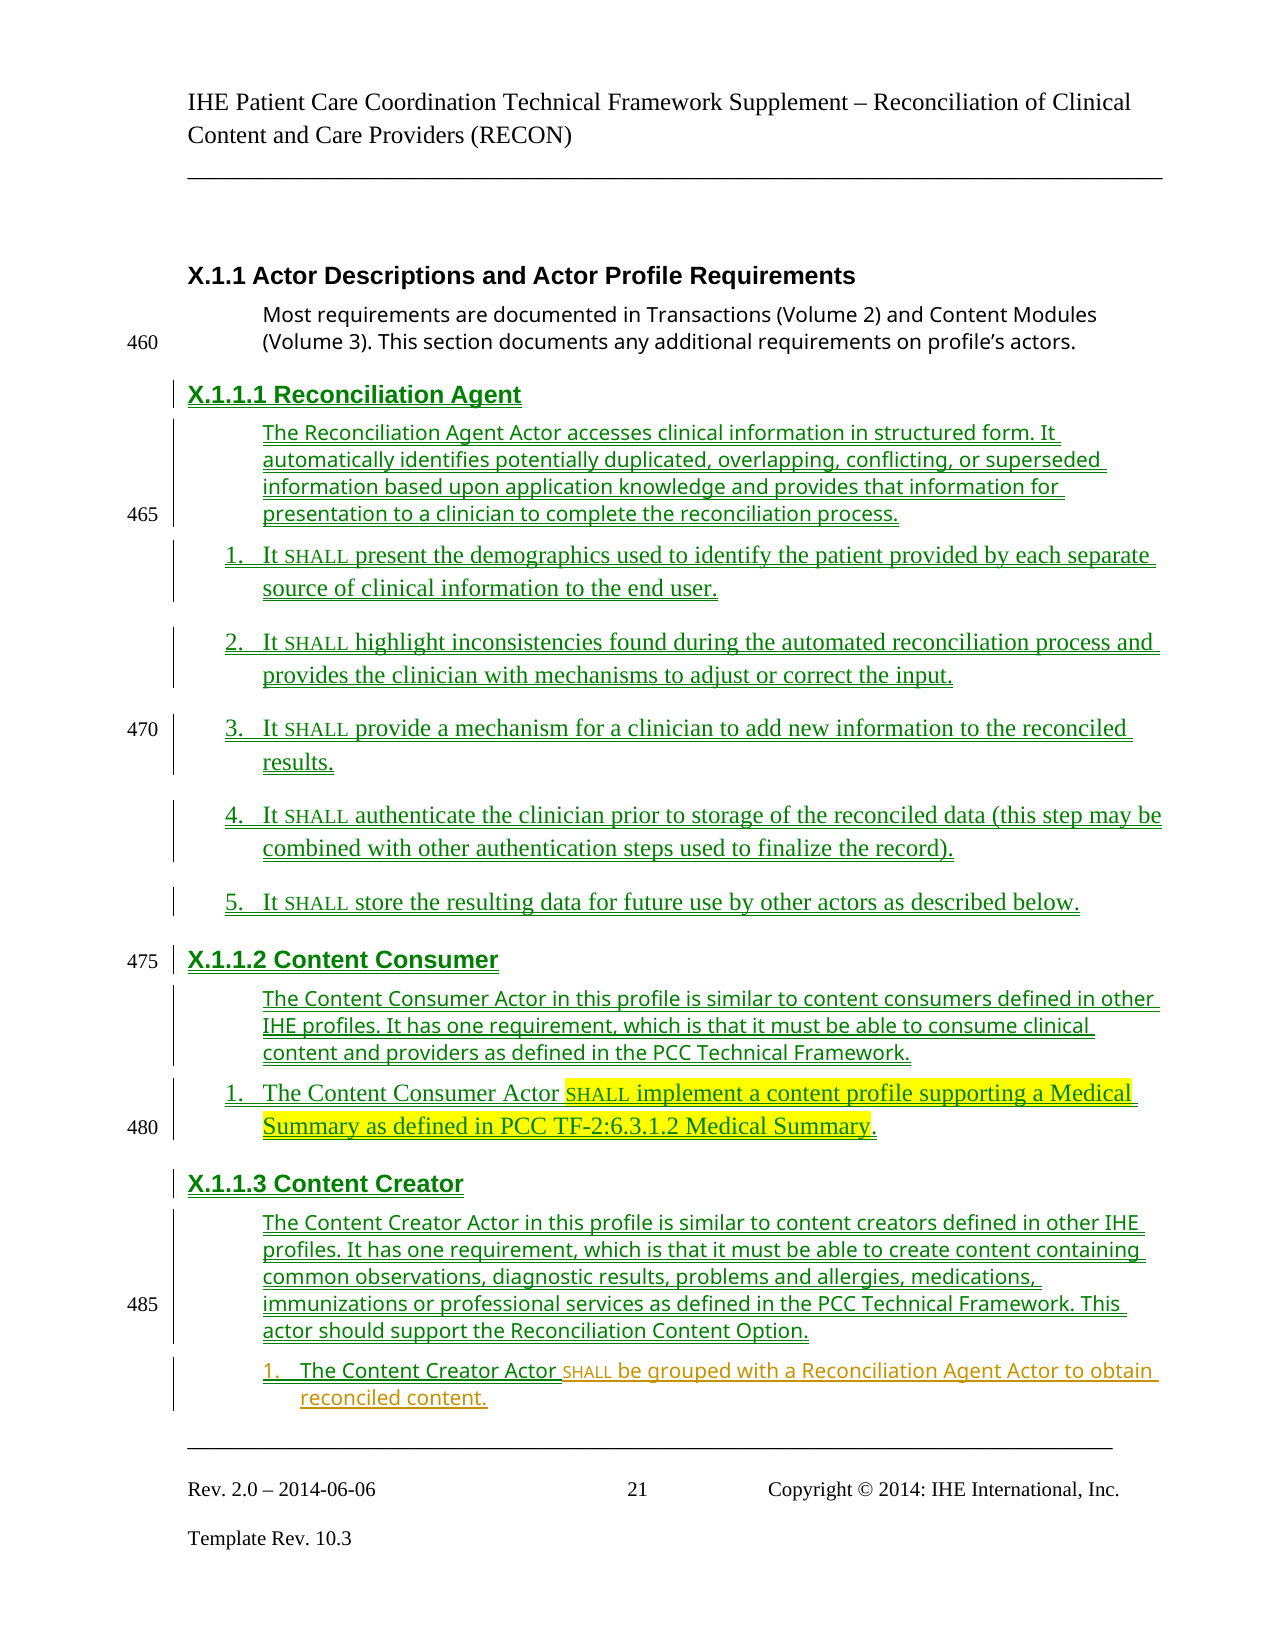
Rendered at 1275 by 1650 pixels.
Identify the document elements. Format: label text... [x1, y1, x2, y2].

text Most requirements are documented in Transactions (Volume 2) and Content Modules (Volume 3). This section documents any additional requirements on profile’s actors. [262, 301, 1162, 355]
subtitle X.1.1 Actor Descriptions and Actor Profile Requirements [187, 261, 1162, 290]
